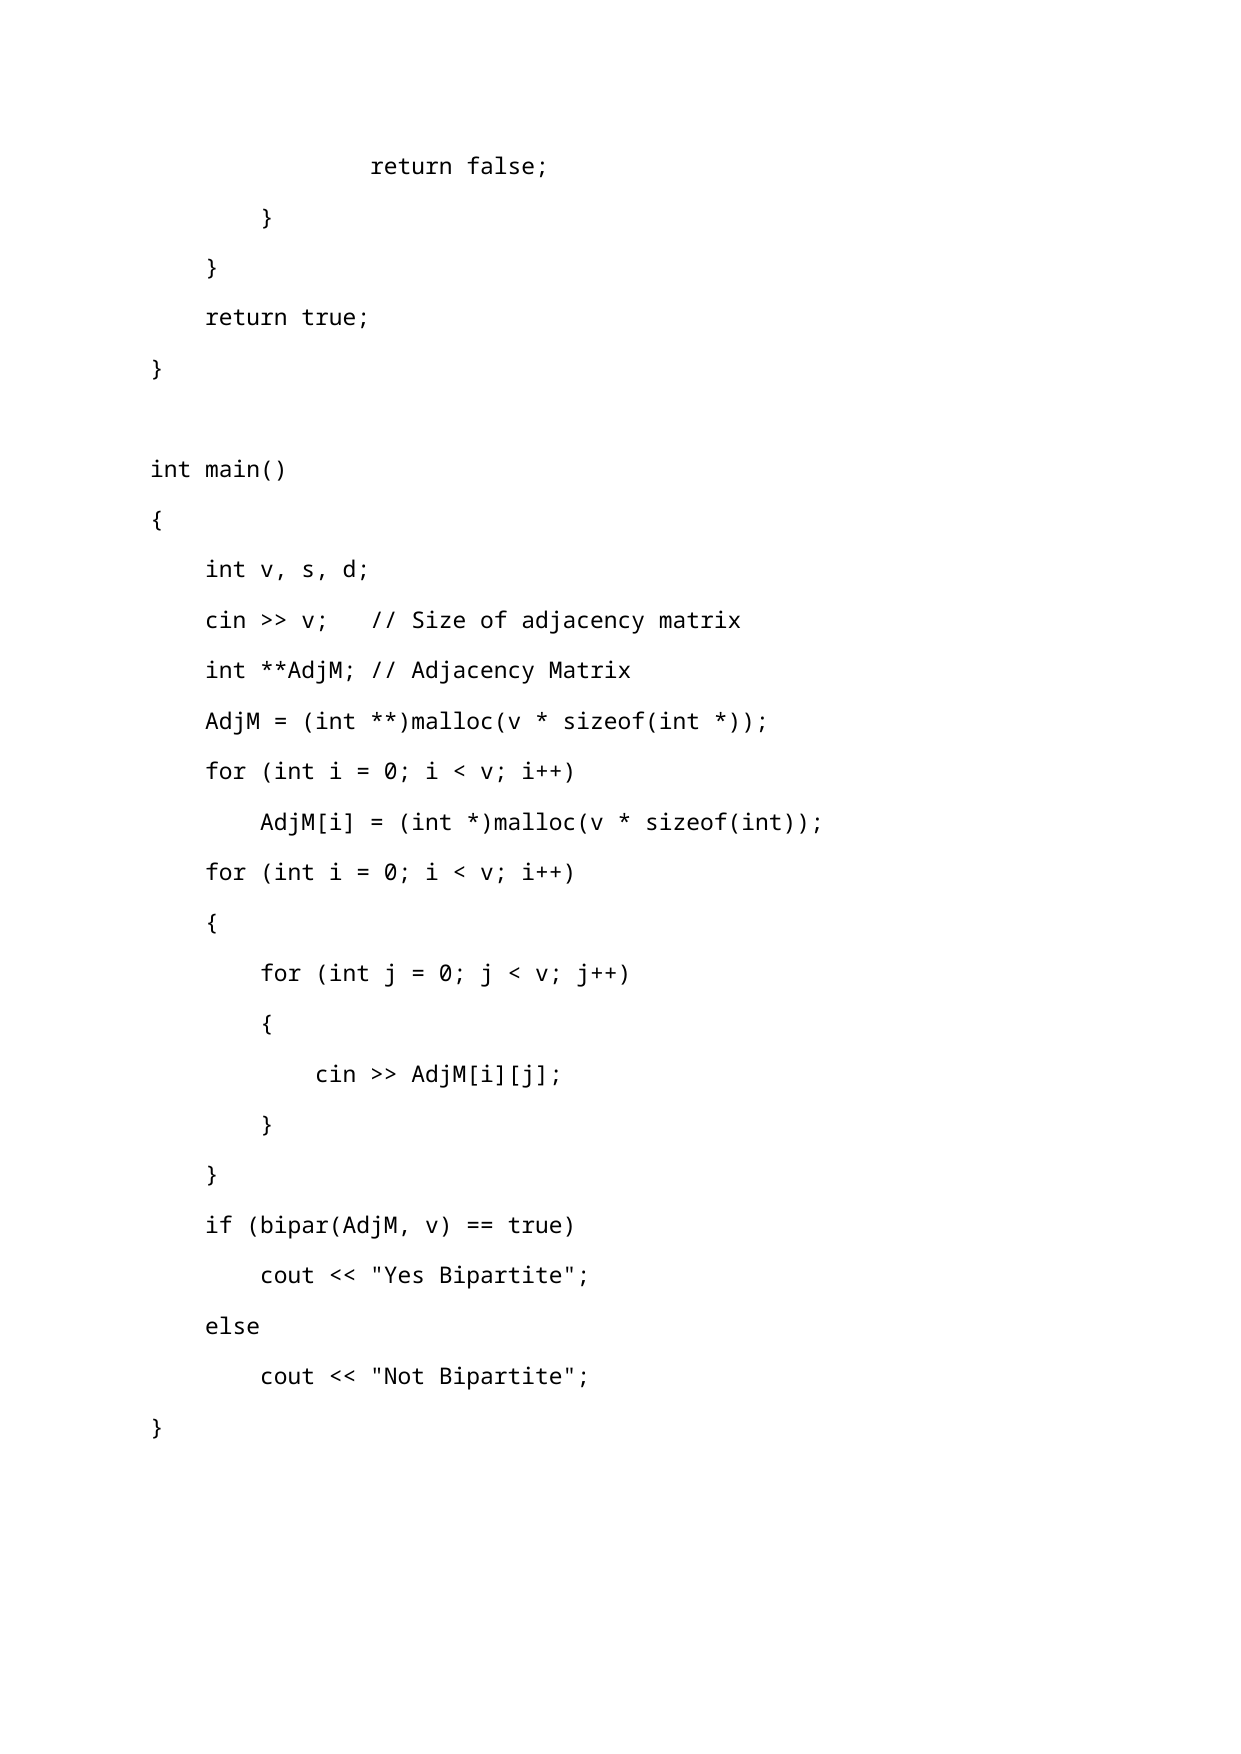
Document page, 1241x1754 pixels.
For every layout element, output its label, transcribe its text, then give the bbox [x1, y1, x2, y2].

text int **AdjM; // Adjacency Matrix [150, 654, 1090, 685]
text for (int i = 0; i < v; i++) [150, 755, 1090, 786]
text cin >> v; // Size of adjacency matrix [150, 604, 1090, 635]
text int v, s, d; [150, 553, 1090, 584]
text else [150, 1309, 1090, 1341]
text } [150, 1158, 1090, 1189]
text } [150, 1410, 1090, 1442]
text cout << "Yes Bipartite"; [150, 1259, 1090, 1290]
text AdjM = (int **)malloc(v * sizeof(int *)); [150, 704, 1090, 736]
text for (int j = 0; j < v; j++) [150, 957, 1090, 988]
text cin >> AdjM[i][j]; [150, 1057, 1090, 1089]
text return false; [150, 150, 1090, 181]
text return true; [150, 301, 1090, 332]
text { [150, 1007, 1090, 1038]
text { [150, 503, 1090, 534]
text AdjM[i] = (int *)malloc(v * sizeof(int)); [150, 805, 1090, 837]
text for (int i = 0; i < v; i++) [150, 856, 1090, 887]
text cout << "Not Bipartite"; [150, 1360, 1090, 1391]
text { [150, 906, 1090, 937]
text } [150, 1108, 1090, 1139]
text if (bipar(AdjM, v) == true) [150, 1209, 1090, 1240]
text } [150, 251, 1090, 282]
text int main() [150, 452, 1090, 484]
text } [150, 200, 1090, 232]
text } [150, 352, 1090, 383]
